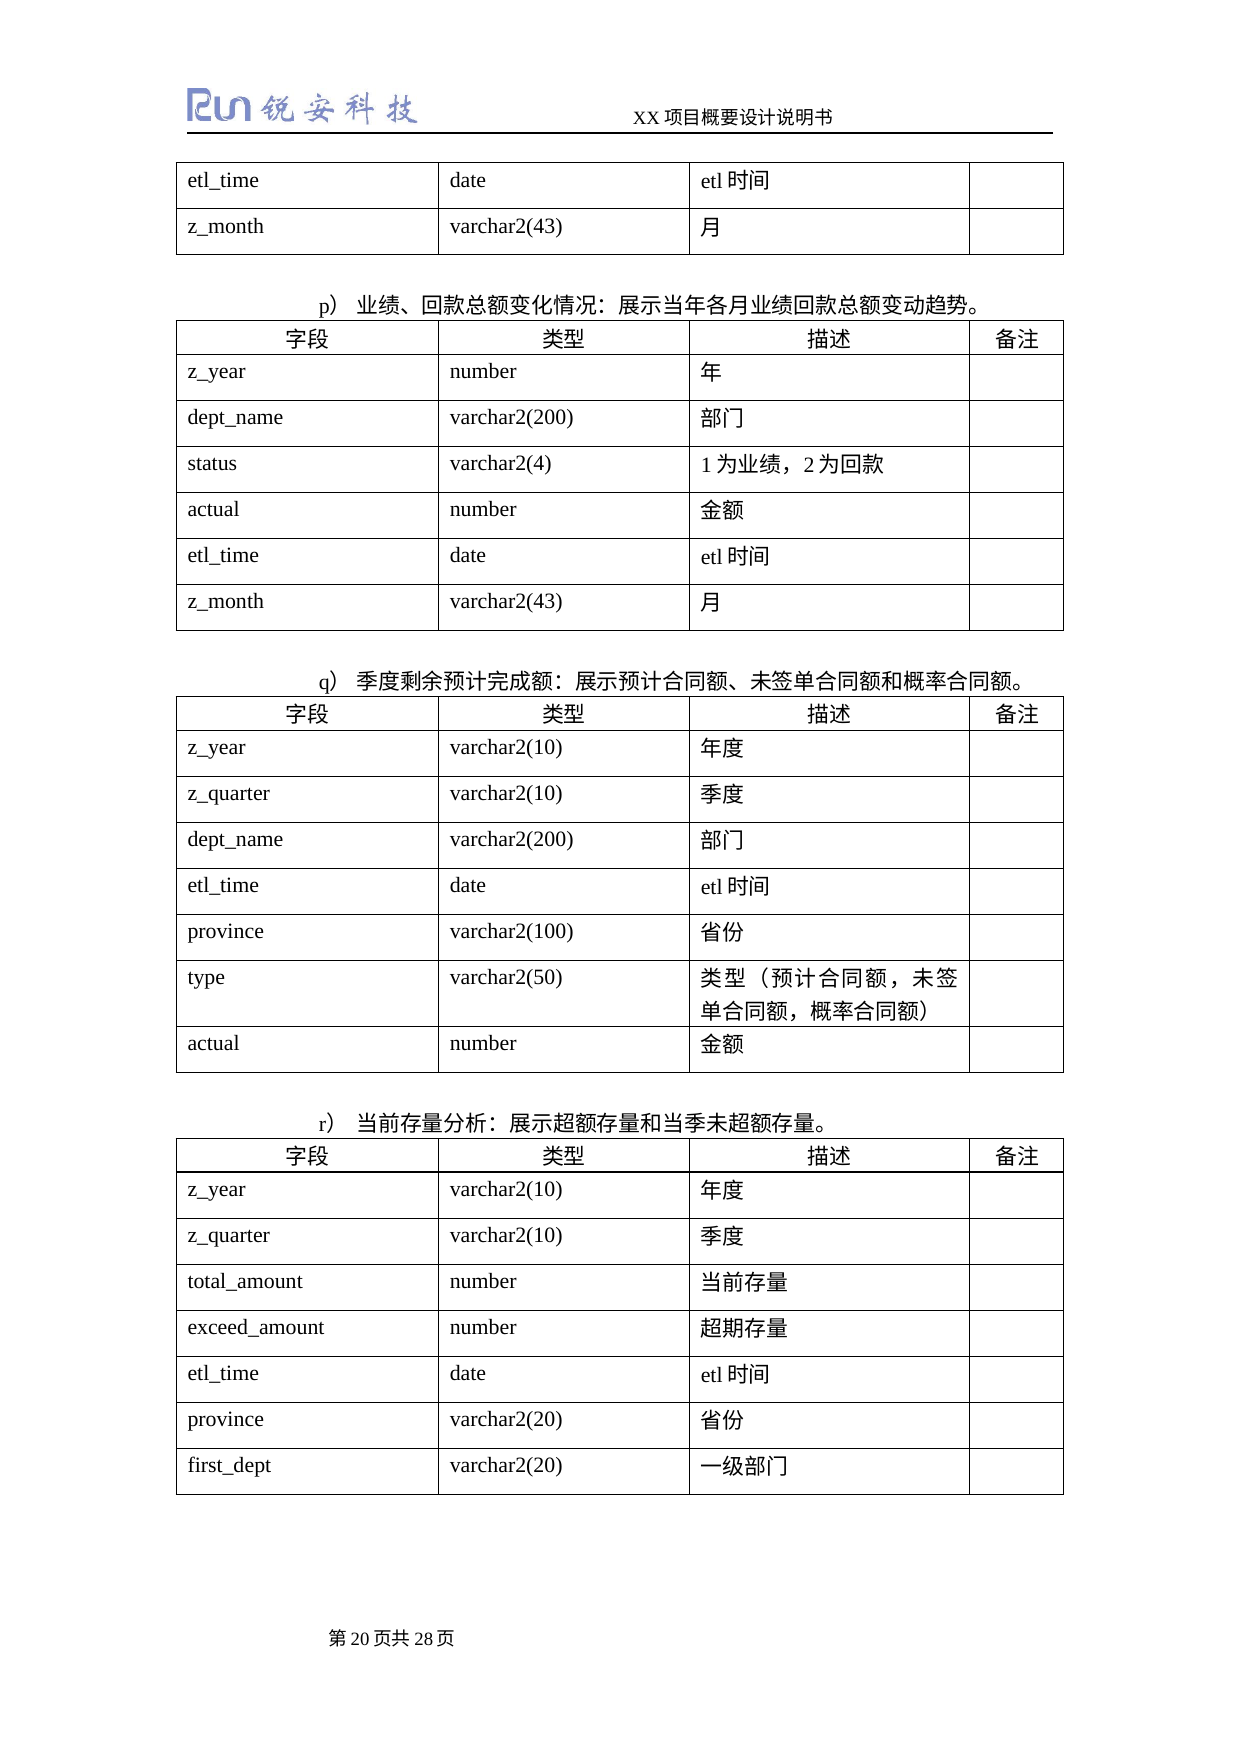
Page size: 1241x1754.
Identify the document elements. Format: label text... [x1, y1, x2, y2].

table_cell varchar2(20) [439, 1403, 689, 1448]
table_cell varchar2(200) [439, 823, 689, 868]
table_cell [970, 1357, 1063, 1402]
table_cell number [439, 1027, 689, 1072]
table_cell varchar2(100) [439, 915, 689, 960]
table_cell actual [177, 1027, 438, 1072]
table_cell total_amount [177, 1265, 438, 1309]
table_cell [970, 1265, 1063, 1309]
table_cell [970, 1219, 1063, 1263]
picture [187, 88, 418, 125]
table_cell varchar2(43) [439, 209, 689, 254]
table_cell etl时间 [690, 163, 969, 208]
table_cell varchar2(10) [439, 1173, 689, 1217]
table_cell 年 [690, 355, 969, 400]
table_cell 一级部门 [690, 1449, 969, 1494]
table_header 字段 [177, 321, 438, 354]
table_cell [970, 493, 1063, 538]
table_cell [970, 355, 1063, 400]
table_cell [970, 447, 1063, 492]
table_cell 季度 [690, 1219, 969, 1263]
table_cell etl_time [177, 539, 438, 584]
table_cell etl时间 [690, 539, 969, 584]
table_cell [970, 823, 1063, 868]
table_cell exceed_amount [177, 1311, 438, 1356]
table_cell [970, 961, 1063, 1026]
table_cell 省份 [690, 915, 969, 960]
table_cell varchar2(200) [439, 401, 689, 446]
table_cell 季度 [690, 777, 969, 822]
table_cell [970, 1403, 1063, 1448]
table_cell etl_time [177, 869, 438, 914]
table_cell date [439, 539, 689, 584]
table_cell [970, 1311, 1063, 1356]
table_cell 年度 [690, 1173, 969, 1217]
table_cell z_quarter [177, 1219, 438, 1263]
table_cell [970, 1173, 1063, 1217]
table_cell etl时间 [690, 1357, 969, 1402]
table_header 类型 [439, 321, 689, 354]
table_cell z_month [177, 585, 438, 630]
table_cell dept_name [177, 823, 438, 868]
table_cell 月 [690, 209, 969, 254]
table_cell first_dept [177, 1449, 438, 1494]
list 当前存量分析：展示超额存量和当季未超额存量。 [318, 1105, 1053, 1138]
table_cell status [177, 447, 438, 492]
list 业绩、回款总额变化情况：展示当年各月业绩回款总额变动趋势。 [318, 288, 1053, 320]
table_cell dept_name [177, 401, 438, 446]
table_cell z_year [177, 1173, 438, 1217]
table_cell [970, 1027, 1063, 1072]
table_cell 类型（预计合同额，未签单合同额，概率合同额） [690, 961, 969, 1026]
table_cell varchar2(20) [439, 1449, 689, 1494]
table_cell [970, 869, 1063, 914]
table_header 备注 [970, 697, 1063, 729]
table_cell 1为业绩，2为回款 [690, 447, 969, 492]
table_cell varchar2(4) [439, 447, 689, 492]
table_cell [970, 585, 1063, 630]
table_cell z_year [177, 731, 438, 776]
table_cell date [439, 163, 689, 208]
table_header 描述 [690, 697, 969, 729]
table_cell varchar2(43) [439, 585, 689, 630]
table_cell type [177, 961, 438, 1026]
table_cell number [439, 355, 689, 400]
table_cell actual [177, 493, 438, 538]
table_cell date [439, 1357, 689, 1402]
table_cell [970, 539, 1063, 584]
table_cell varchar2(10) [439, 777, 689, 822]
table_cell etl_time [177, 1357, 438, 1402]
table_cell 部门 [690, 401, 969, 446]
table_cell 金额 [690, 493, 969, 538]
table_cell z_year [177, 355, 438, 400]
table_cell number [439, 1311, 689, 1356]
table_cell number [439, 493, 689, 538]
table_cell etl_time [177, 163, 438, 208]
table_cell 年度 [690, 731, 969, 776]
table_cell 部门 [690, 823, 969, 868]
table_cell 省份 [690, 1403, 969, 1448]
table_header 字段 [177, 1139, 438, 1171]
table_header 类型 [439, 1139, 689, 1171]
table_cell 金额 [690, 1027, 969, 1072]
table_cell 月 [690, 585, 969, 630]
table_header 备注 [970, 321, 1063, 354]
table_cell varchar2(50) [439, 961, 689, 1026]
table_cell z_month [177, 209, 438, 254]
table_cell z_quarter [177, 777, 438, 822]
table_header 描述 [690, 321, 969, 354]
table_cell etl时间 [690, 869, 969, 914]
table_header 字段 [177, 697, 438, 729]
table_cell 当前存量 [690, 1265, 969, 1309]
table_cell [970, 777, 1063, 822]
table_cell [970, 915, 1063, 960]
table_cell [970, 731, 1063, 776]
table_cell [970, 401, 1063, 446]
table_cell varchar2(10) [439, 1219, 689, 1263]
table_cell date [439, 869, 689, 914]
table_cell province [177, 1403, 438, 1448]
table_cell province [177, 915, 438, 960]
table_header 描述 [690, 1139, 969, 1171]
table_header 备注 [970, 1139, 1063, 1171]
table_cell [970, 209, 1063, 254]
table_cell number [439, 1265, 689, 1309]
table_cell varchar2(10) [439, 731, 689, 776]
table_cell [970, 1449, 1063, 1494]
table_header 类型 [439, 697, 689, 729]
list 季度剩余预计完成额：展示预计合同额、未签单合同额和概率合同额。 [318, 663, 1053, 696]
table_cell 超期存量 [690, 1311, 969, 1356]
table_cell [970, 163, 1063, 208]
